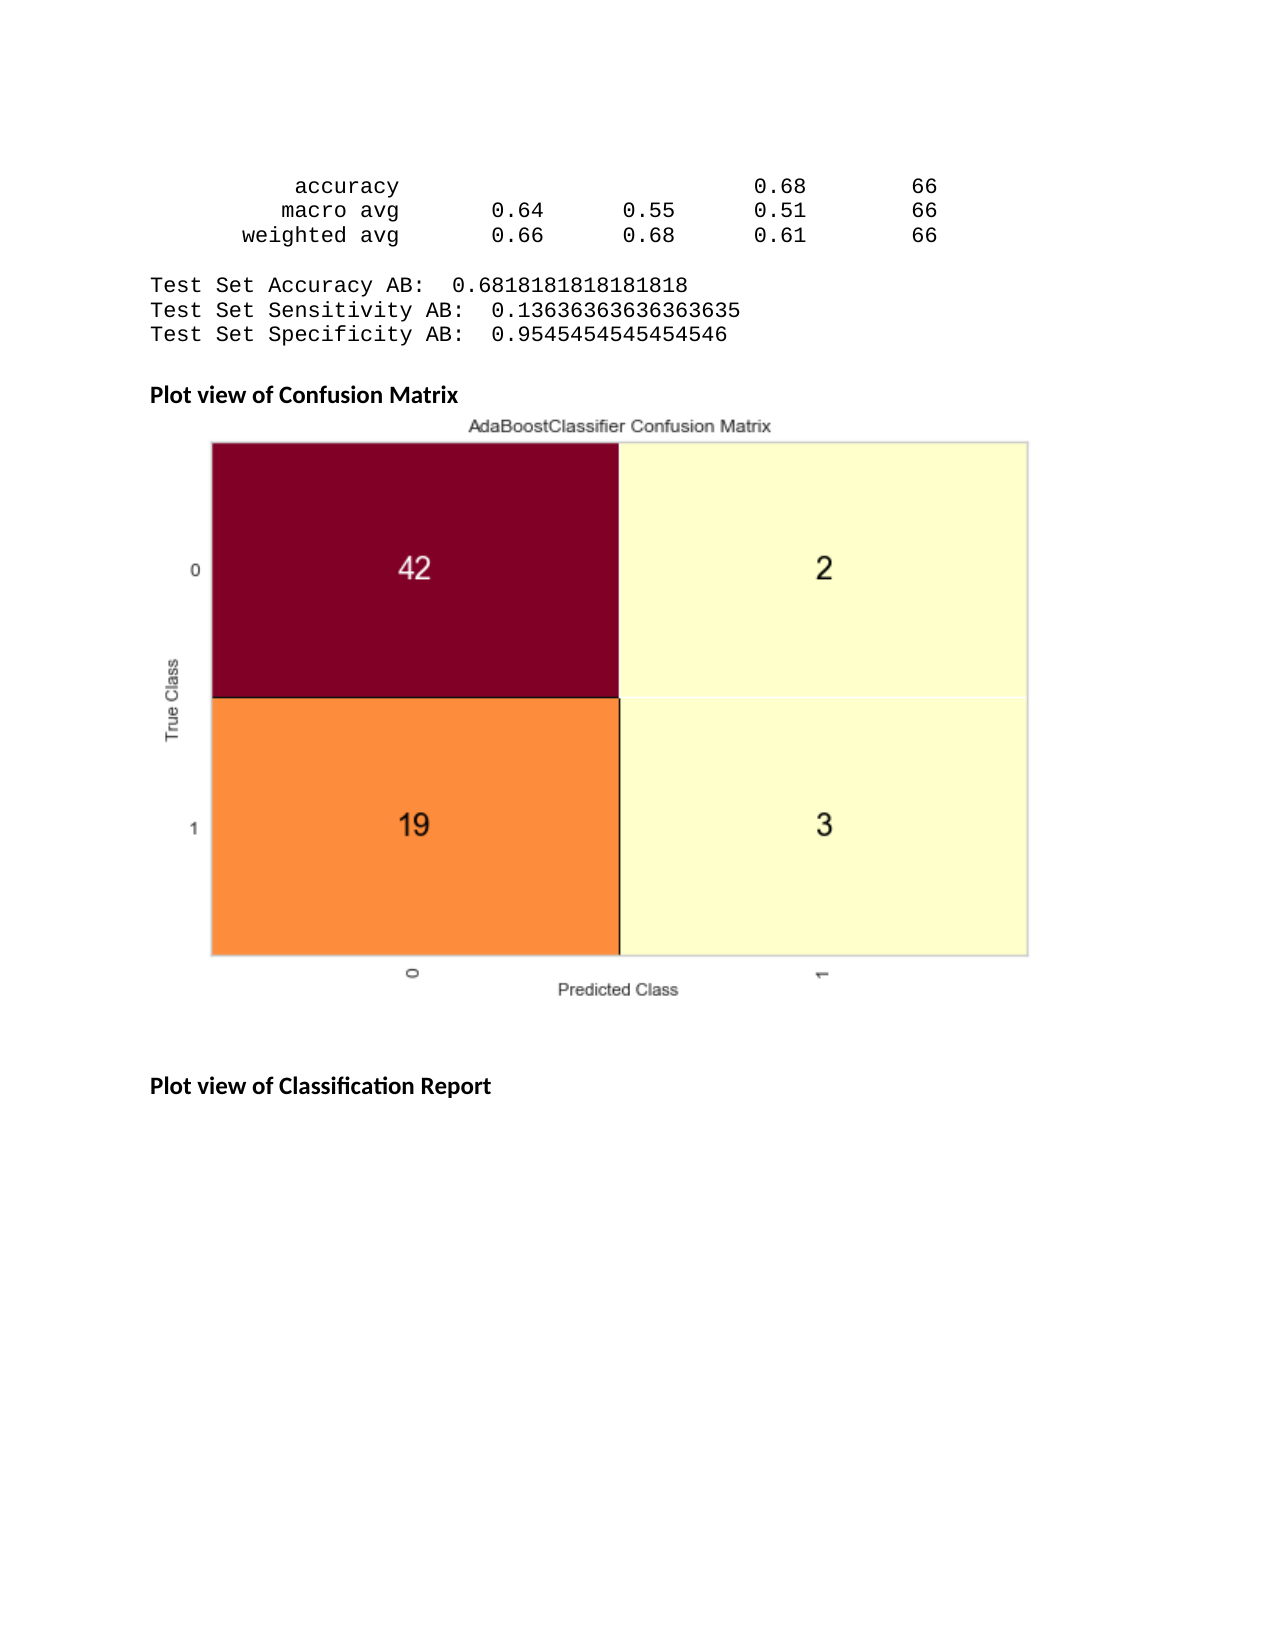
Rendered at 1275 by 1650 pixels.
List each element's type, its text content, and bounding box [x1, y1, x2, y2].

text Test Set Sensitivity AB: 0.13636363636363635 [150, 299, 1125, 323]
text Plot view of Confusion Matrix [150, 379, 1125, 409]
text Test Set Accuracy AB: 0.6818181818181818 [150, 274, 1125, 299]
text weighted avg 0.66 0.68 0.61 66 [150, 224, 1125, 249]
text macro avg 0.64 0.55 0.51 66 [150, 199, 1125, 224]
text accuracy 0.68 66 [150, 175, 1125, 199]
picture [150, 409, 1085, 1010]
text Plot view of Classification Report [150, 1070, 1125, 1101]
text Test Set Specificity AB: 0.9545454545454546 [150, 323, 1125, 348]
